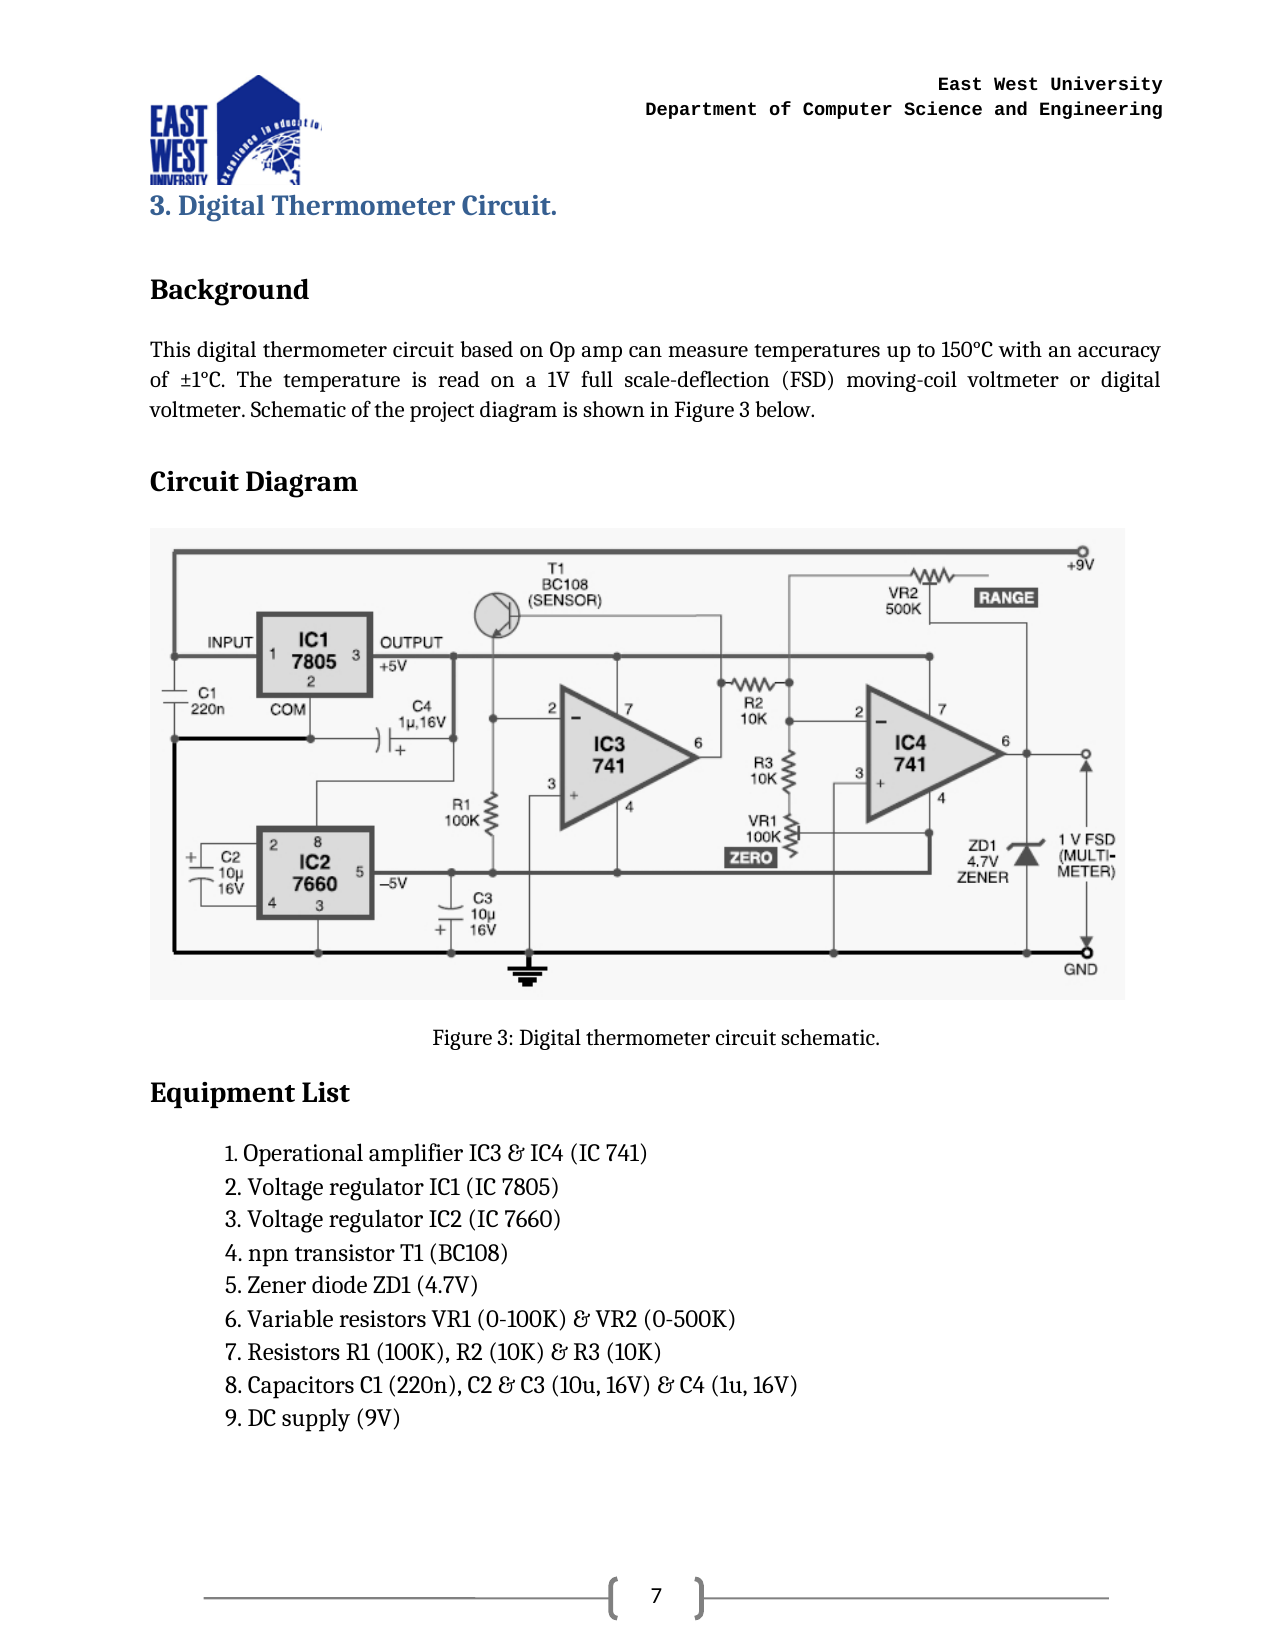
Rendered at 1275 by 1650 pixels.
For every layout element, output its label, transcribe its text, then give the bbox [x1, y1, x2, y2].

picture [150, 528, 1125, 1000]
text This digital thermometer circuit based on Op amp can measure temperatures up to 150°C with an accuracy of ±1°C. The temperature is read on a 1V full scale-deflection (FSD) moving-coil voltmeter or digital voltmeter. Schematic of the project diagram is shown in Figure 3 below. [150, 393, 1162, 423]
text 6. Variable resistors VR1 (0-100K) & VR2 (0-500K) [150, 1304, 1162, 1333]
text 1. Operational amplifier IC3 & IC4 (IC 741) [150, 1139, 1162, 1168]
text 4. npn transistor T1 (BC108) [150, 1238, 1162, 1267]
subtitle Equipment List [150, 1076, 1162, 1109]
subtitle Background [150, 273, 1162, 307]
text 5. Zener diode ZD1 (4.7V) [150, 1271, 1162, 1300]
subtitle 3. Digital Thermometer Circuit. [150, 173, 1162, 223]
text 7. Resistors R1 (100K), R2 (10K) & R3 (10K) [150, 1337, 1162, 1366]
subtitle Circuit Diagram [150, 465, 1162, 498]
text 3. Voltage regulator IC2 (IC 7660) [150, 1205, 1162, 1234]
picture [150, 75, 322, 185]
text 8. Capacitors C1 (220n), C2 & C3 (10u, 16V) & C4 (1u, 16V) [150, 1371, 1162, 1399]
text 9. DC supply (9V) [150, 1403, 1162, 1432]
text 2. Voltage regulator IC1 (IC 7805) [150, 1172, 1162, 1201]
text Figure 3: Digital thermometer circuit schematic. [150, 1025, 1162, 1051]
